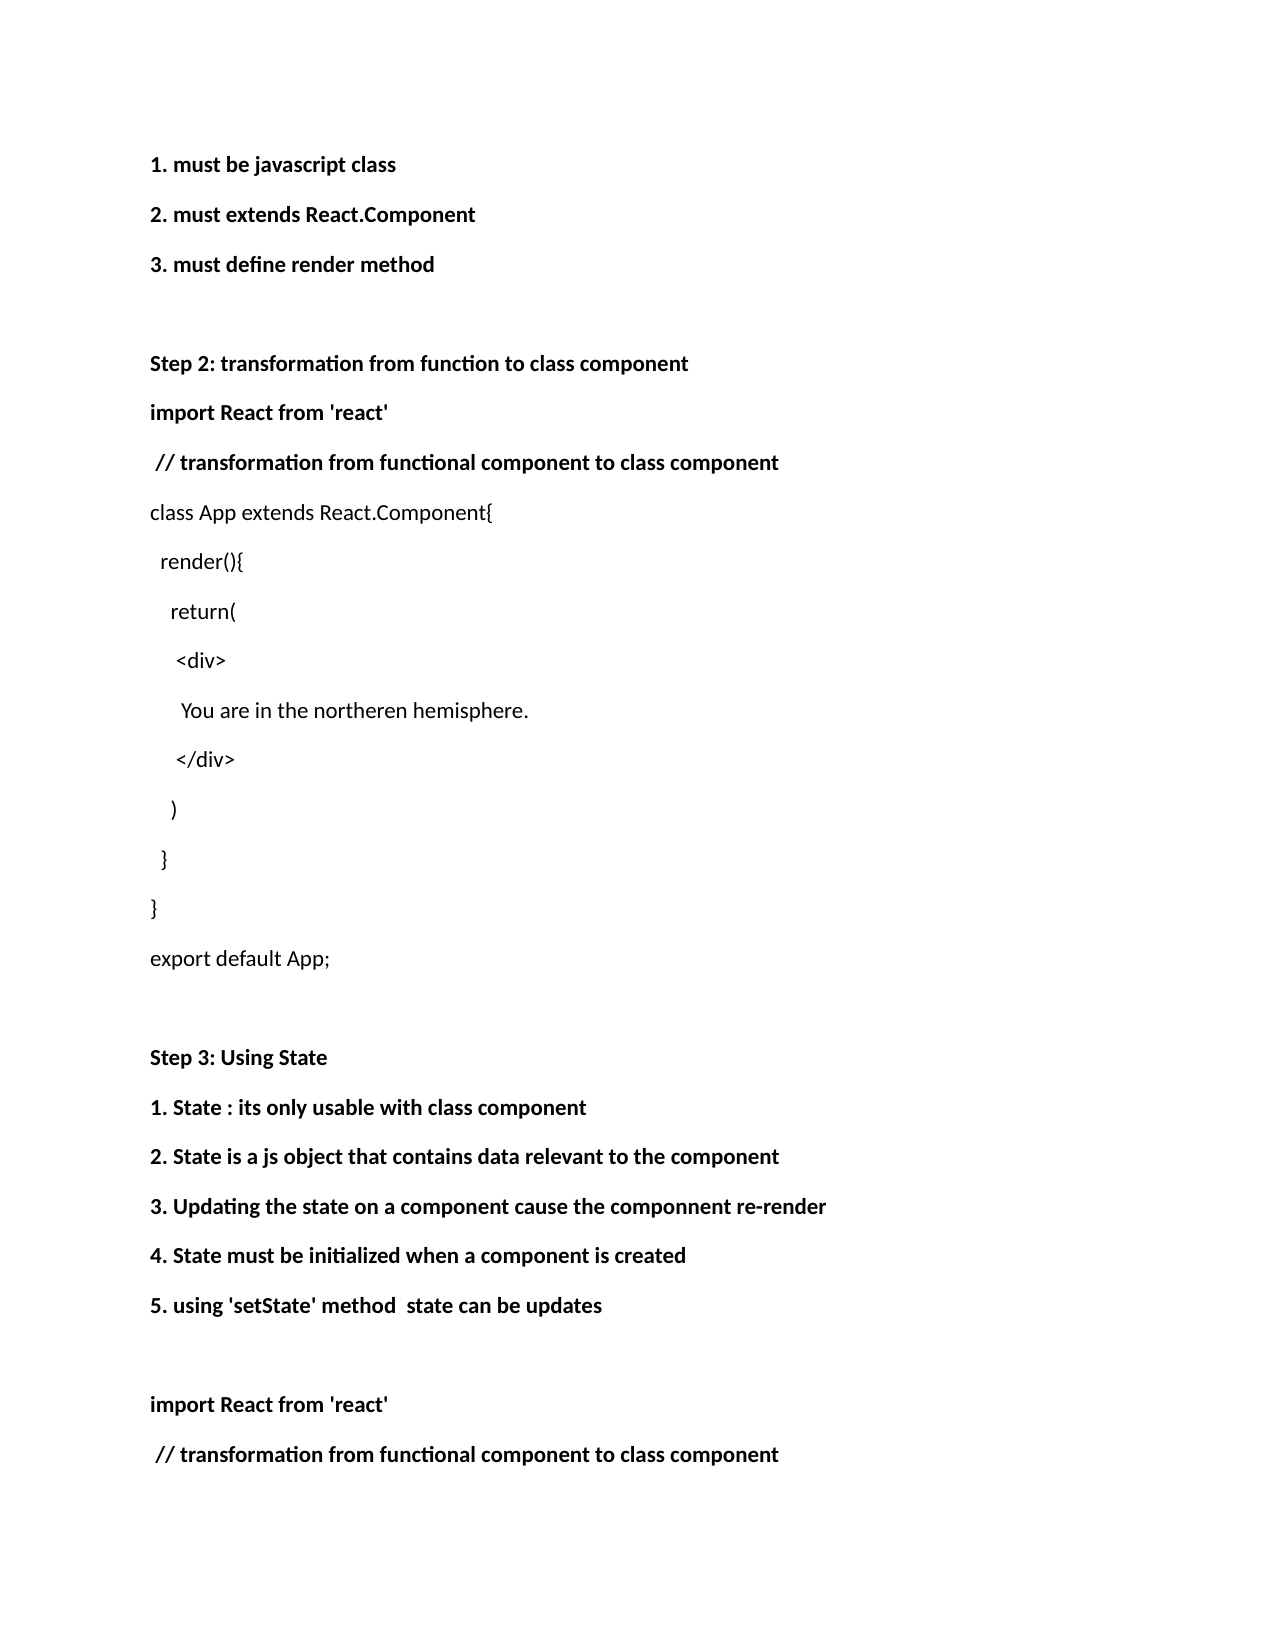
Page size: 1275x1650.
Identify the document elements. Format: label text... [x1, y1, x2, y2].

text return( [150, 596, 1125, 625]
text 3. must define render method [150, 249, 1125, 278]
text <div> [150, 646, 1125, 674]
text } [150, 894, 1125, 922]
text export default App; [150, 943, 1125, 972]
text // transformation from functional component to class component [150, 447, 1125, 476]
text import React from 'react' [150, 398, 1125, 427]
text Step 2: transformation from function to class component [150, 348, 1125, 377]
text 1. must be javascript class [150, 150, 1125, 179]
text 5. using 'setState' method state can be updates [150, 1290, 1125, 1319]
text </div> [150, 745, 1125, 774]
text import React from 'react' [150, 1389, 1125, 1418]
text 1. State : its only usable with class component [150, 1092, 1125, 1121]
text 3. Updating the state on a component cause the componnent re-render [150, 1191, 1125, 1220]
text render(){ [150, 547, 1125, 575]
text ) [150, 794, 1125, 823]
text 4. State must be initialized when a component is created [150, 1241, 1125, 1269]
text class App extends React.Component{ [150, 497, 1125, 526]
text 2. State is a js object that contains data relevant to the component [150, 1142, 1125, 1170]
text } [150, 844, 1125, 873]
text Step 3: Using State [150, 1042, 1125, 1071]
text You are in the northeren hemisphere. [150, 695, 1125, 724]
text 2. must extends React.Component [150, 199, 1125, 228]
text // transformation from functional component to class component [150, 1439, 1125, 1468]
